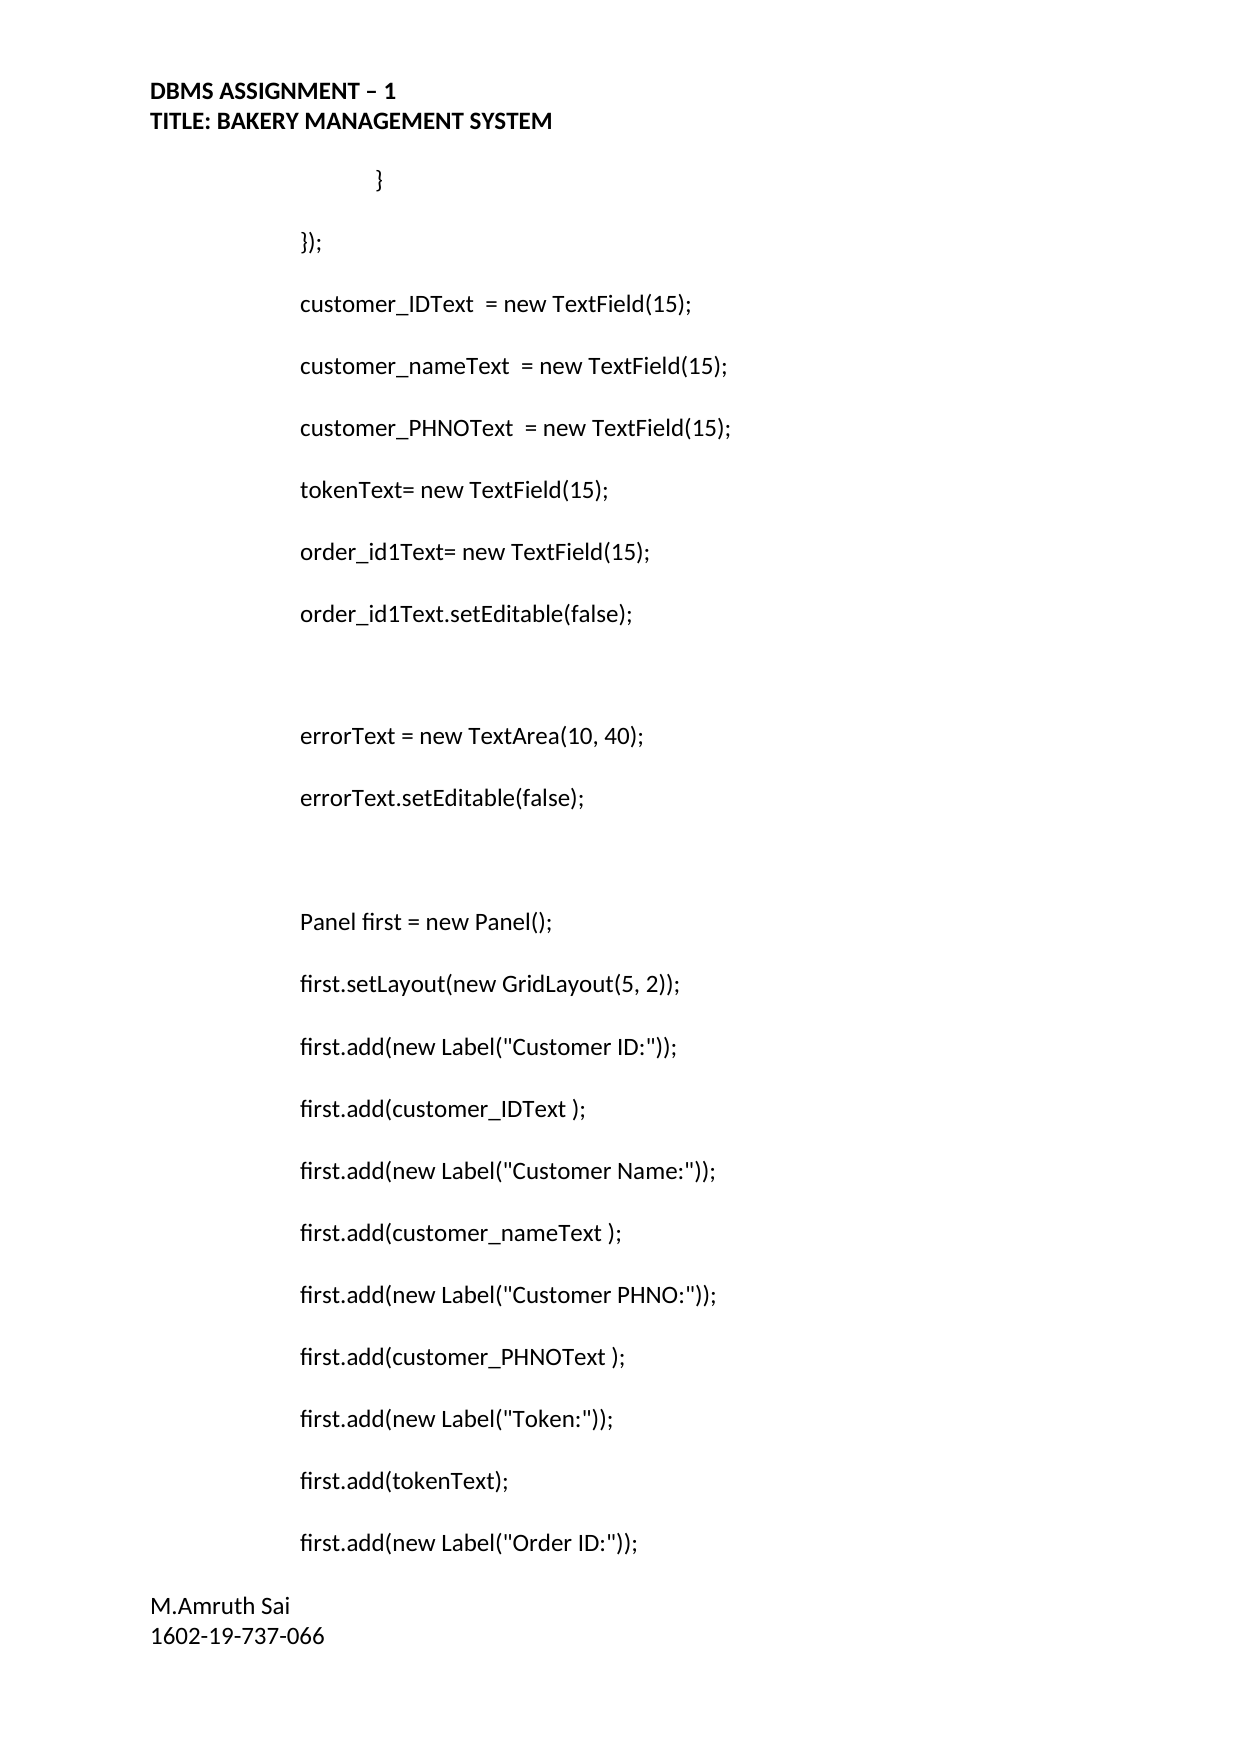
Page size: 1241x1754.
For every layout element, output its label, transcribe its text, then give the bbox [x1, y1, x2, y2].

text first.add(new Label("Customer PHNO:")); [150, 1279, 1090, 1309]
text errorText.setEditable(false); [150, 782, 1090, 813]
text }); [150, 226, 1090, 257]
text first.add(customer_PHNOText ); [150, 1341, 1090, 1372]
text errorText = new TextArea(10, 40); [150, 720, 1090, 751]
text first.add(new Label("Token:")); [150, 1403, 1090, 1434]
text first.add(customer_nameText ); [150, 1217, 1090, 1247]
text customer_nameText = new TextField(15); [150, 350, 1090, 381]
text first.add(customer_IDText ); [150, 1093, 1090, 1123]
text tokenText= new TextField(15); [150, 474, 1090, 505]
text order_id1Text.setEditable(false); [150, 599, 1090, 629]
text customer_IDText = new TextField(15); [150, 288, 1090, 319]
text Panel first = new Panel(); [150, 907, 1090, 937]
text order_id1Text= new TextField(15); [150, 537, 1090, 567]
text first.add(new Label("Customer Name:")); [150, 1155, 1090, 1185]
text first.add(tokenText); [150, 1465, 1090, 1496]
text } [150, 164, 1090, 194]
text first.add(new Label("Customer ID:")); [150, 1031, 1090, 1061]
text customer_PHNOText = new TextField(15); [150, 412, 1090, 443]
text first.add(new Label("Order ID:")); [150, 1527, 1090, 1558]
text first.setLayout(new GridLayout(5, 2)); [150, 969, 1090, 999]
